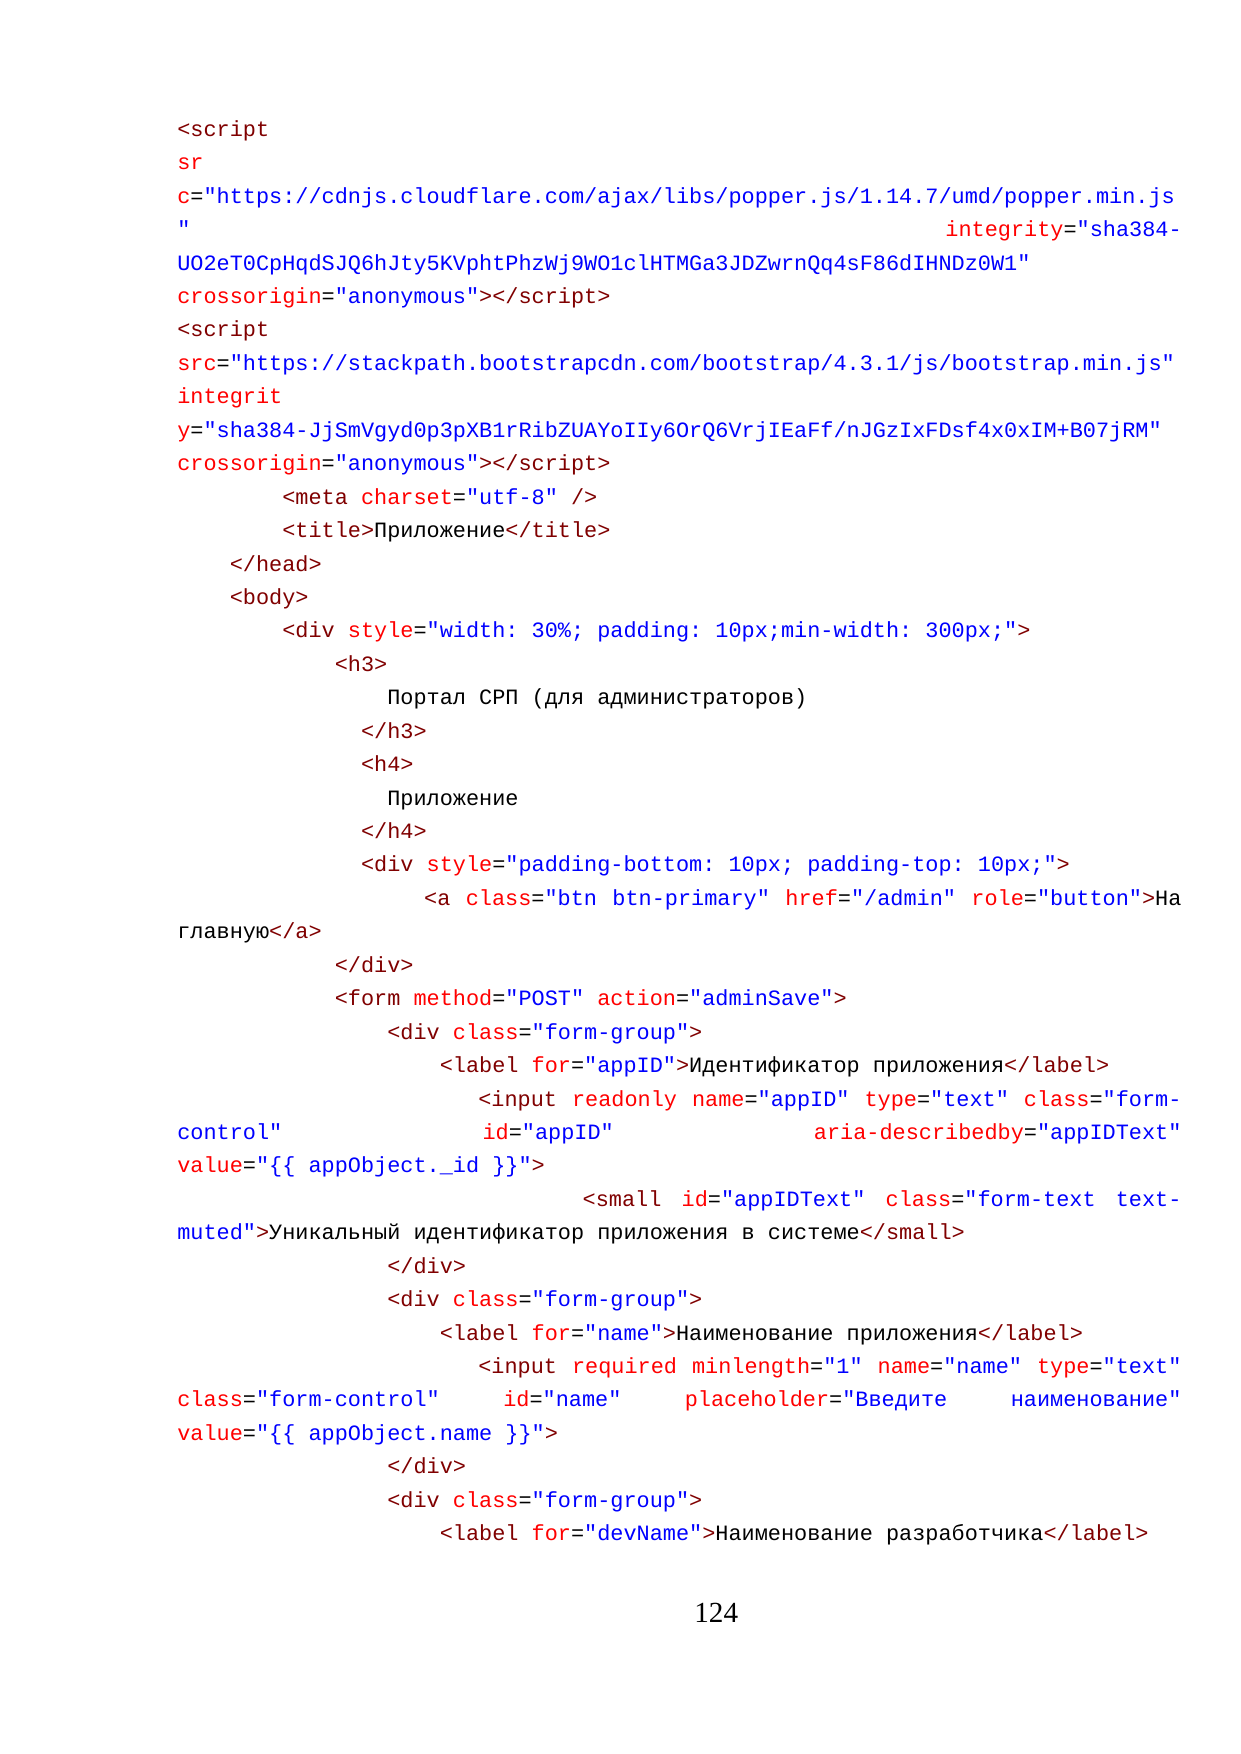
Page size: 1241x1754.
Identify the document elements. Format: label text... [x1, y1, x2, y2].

text </div> [177, 1456, 1181, 1480]
text <h4> [177, 753, 1181, 778]
text <body> [177, 586, 1181, 611]
text <label for="name">Наименование приложения</label> [177, 1322, 1181, 1347]
text <label for="appID">Идентификатор приложения</label> [177, 1054, 1181, 1079]
text </div> [177, 1255, 1181, 1280]
text <script src="https://stackpath.bootstrapcdn.com/bootstrap/4.3.1/js/bootstrap.min.js" integrity="sha384-JjSmVgyd0p3pXB1rRibZUAYoIIy6OrQ6VrjIEaFf/nJGzIxFDsf4x0xIM+B07jRM" crossorigin="anonymous"></script> [177, 319, 1181, 477]
text <div style="width: 30%; padding: 10px;min-width: 300px;"> [177, 619, 1181, 644]
text Приложение [177, 787, 1181, 812]
text <input required minlength="1" name="name" type="text" class="form-control" id="name" placeholder="Введите наименование" value="{{ appObject.name }}"> [177, 1355, 1181, 1447]
text </h3> [177, 720, 1181, 745]
text <div style="padding-bottom: 10px; padding-top: 10px;"> [177, 854, 1181, 878]
text <div class="form-group"> [177, 1021, 1181, 1046]
text </h4> [177, 820, 1181, 845]
text <small id="appIDText" class="form-text text-muted">Уникальный идентификатор приложения в системе</small> [177, 1188, 1181, 1246]
text Портал СРП (для администраторов) [177, 686, 1181, 711]
text <h3> [177, 653, 1181, 678]
text <script src="https://cdnjs.cloudflare.com/ajax/libs/popper.js/1.14.7/umd/popper.min.js" integrity="sha384-UO2eT0CpHqdSJQ6hJty5KVphtPhzWj9WO1clHTMGa3JDZwrnQq4sF86dIHNDz0W1" crossorigin="anonymous"></script> [177, 118, 1181, 310]
text <input readonly name="appID" type="text" class="form-control" id="appID" aria-describedby="appIDText" value="{{ appObject._id }}"> [177, 1088, 1181, 1179]
text <label for="devName">Наименование разработчика</label> [177, 1522, 1181, 1547]
text </div> [177, 954, 1181, 979]
text <title>Приложение</title> [177, 519, 1181, 544]
text <div class="form-group"> [177, 1489, 1181, 1514]
text <form method="POST" action="adminSave"> [177, 987, 1181, 1012]
text </head> [177, 553, 1181, 577]
text <div class="form-group"> [177, 1288, 1181, 1313]
text <meta charset="utf-8" /> [177, 486, 1181, 511]
text <a class="btn btn-primary" href="/admin" role="button">На главную</a> [177, 887, 1181, 945]
